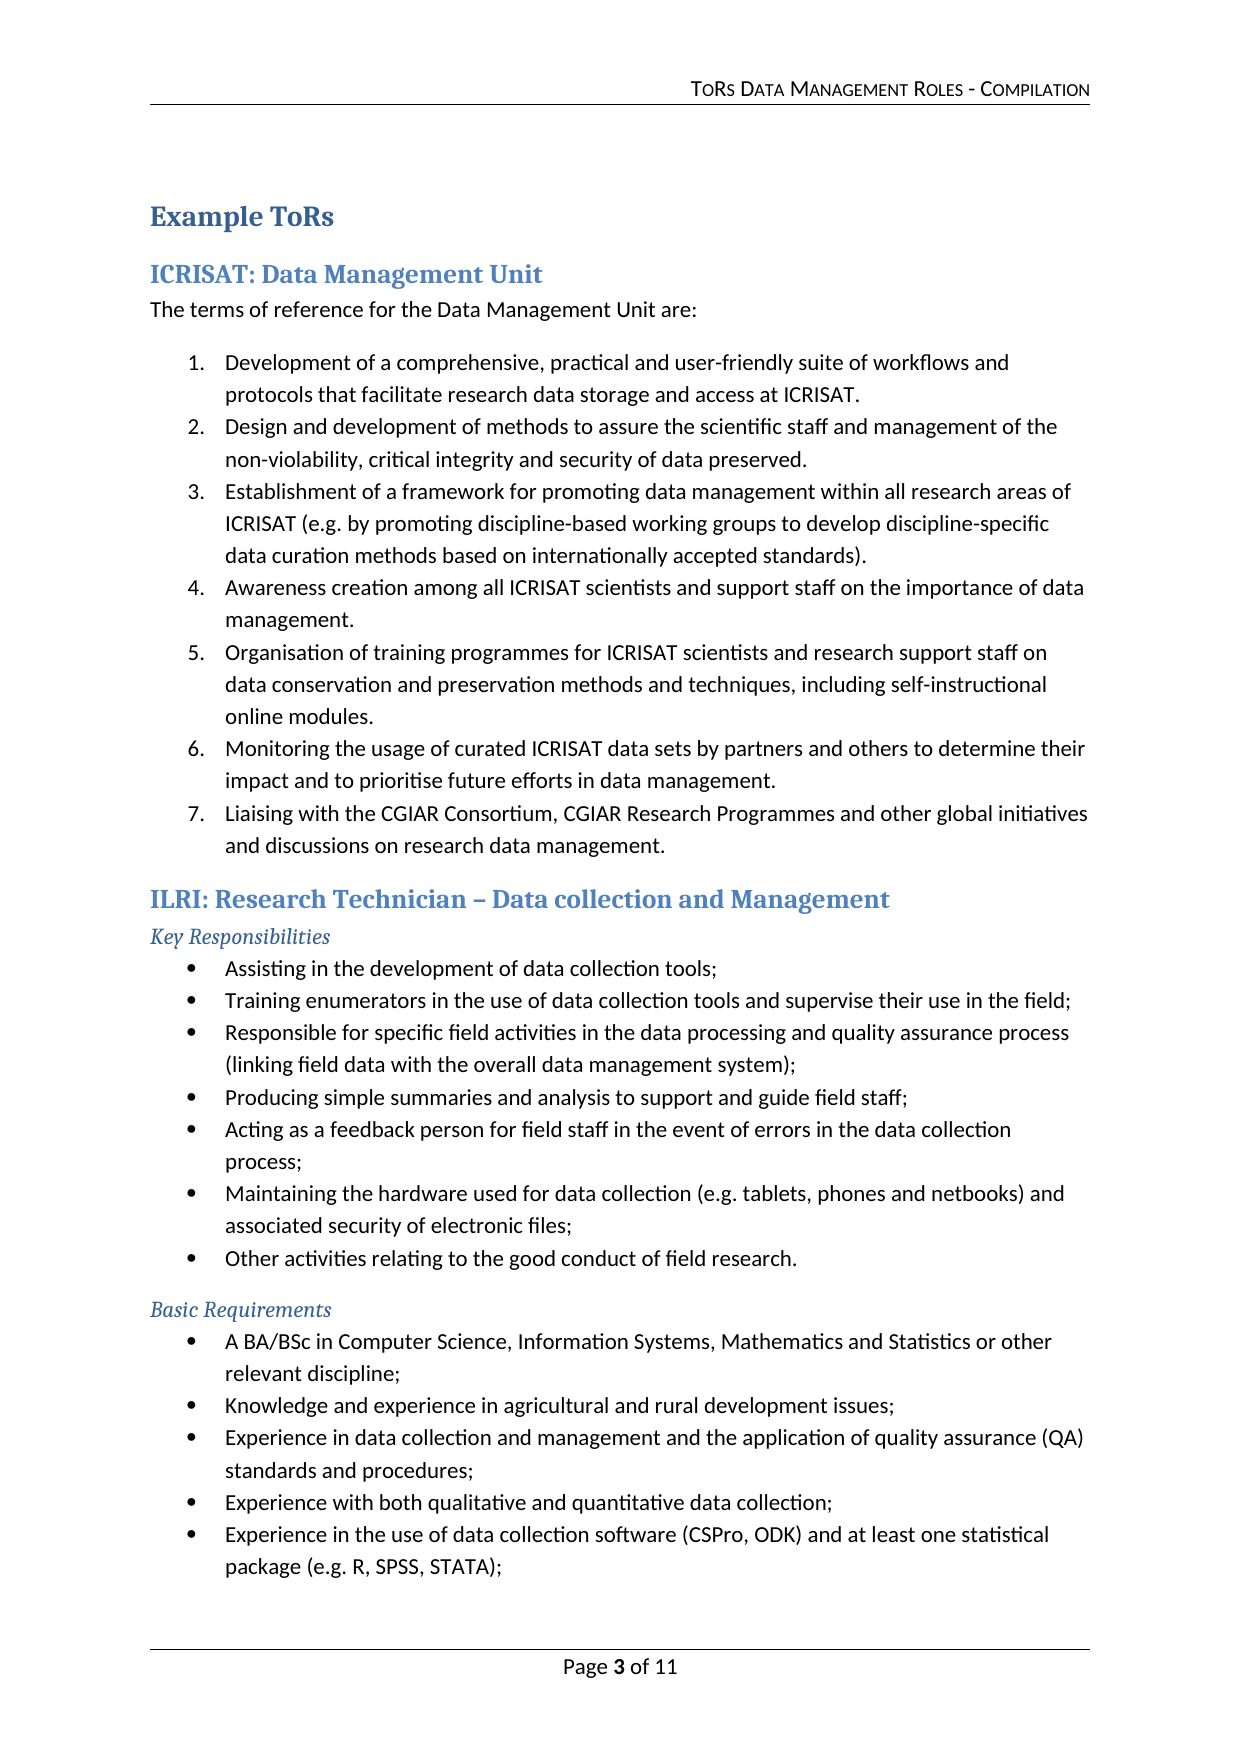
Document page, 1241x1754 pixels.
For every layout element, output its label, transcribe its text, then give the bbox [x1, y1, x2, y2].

list Assisting in the development of data collection tools; [187, 954, 1090, 982]
list Experience in data collection and management and the application of quality assurance (QA) standards and procedures; [187, 1423, 1090, 1484]
list Establishment of a framework for promoting data management within all research areas of ICRISAT (e.g. by promoting discipline-based working groups to develop discipline-specific data curation methods based on internationally accepted standards). [187, 477, 1090, 569]
list Experience in the use of data collection software (CSPro, ODK) and at least one statistical package (e.g. R, SPSS, STATA); [187, 1520, 1090, 1580]
list Knowledge and experience in agricultural and rural development issues; [187, 1391, 1090, 1419]
subtitle Key Responsibilities [150, 924, 1090, 950]
list Acting as a feedback person for field staff in the event of errors in the data collection process; [187, 1115, 1090, 1175]
subtitle ICRISAT: Data Management Unit [150, 259, 1090, 291]
list Experience with both qualitative and quantitative data collection; [187, 1488, 1090, 1516]
list Responsible for specific field activities in the data processing and quality assurance process (linking field data with the overall data management system); [187, 1018, 1090, 1079]
list Organisation of training programmes for ICRISAT scientists and research support staff on data conservation and preservation methods and techniques, including self-instructional online modules. [187, 638, 1090, 730]
list Liaising with the CGIAR Consortium, CGIAR Research Programmes and other global initiatives and discussions on research data management. [187, 799, 1090, 859]
text The terms of reference for the Data Management Unit are: [150, 295, 1090, 323]
list Other activities relating to the good conduct of field research. [187, 1244, 1090, 1272]
list Awareness creation among all ICRISAT scientists and support staff on the importance of data management. [187, 573, 1090, 634]
list Producing simple summaries and analysis to support and guide field staff; [187, 1083, 1090, 1111]
subtitle Example ToRs [150, 200, 1090, 233]
subtitle Basic Requirements [150, 1297, 1090, 1323]
list Training enumerators in the use of data collection tools and supervise their use in the field; [187, 986, 1090, 1014]
list Maintaining the hardware used for data collection (e.g. tablets, phones and netbooks) and associated security of electronic files; [187, 1179, 1090, 1239]
list A BA/BSc in Computer Science, Information Systems, Mathematics and Statistics or other relevant discipline; [187, 1327, 1090, 1387]
subtitle ILRI: Research Technician – Data collection and Management [150, 884, 1090, 915]
list Design and development of methods to assure the scientific staff and management of the non-violability, critical integrity and security of data preserved. [187, 412, 1090, 473]
list Development of a comprehensive, practical and user-friendly suite of workflows and protocols that facilitate research data storage and access at ICRISAT. [187, 348, 1090, 408]
list Monitoring the usage of curated ICRISAT data sets by partners and others to determine their impact and to prioritise future efforts in data management. [187, 734, 1090, 794]
